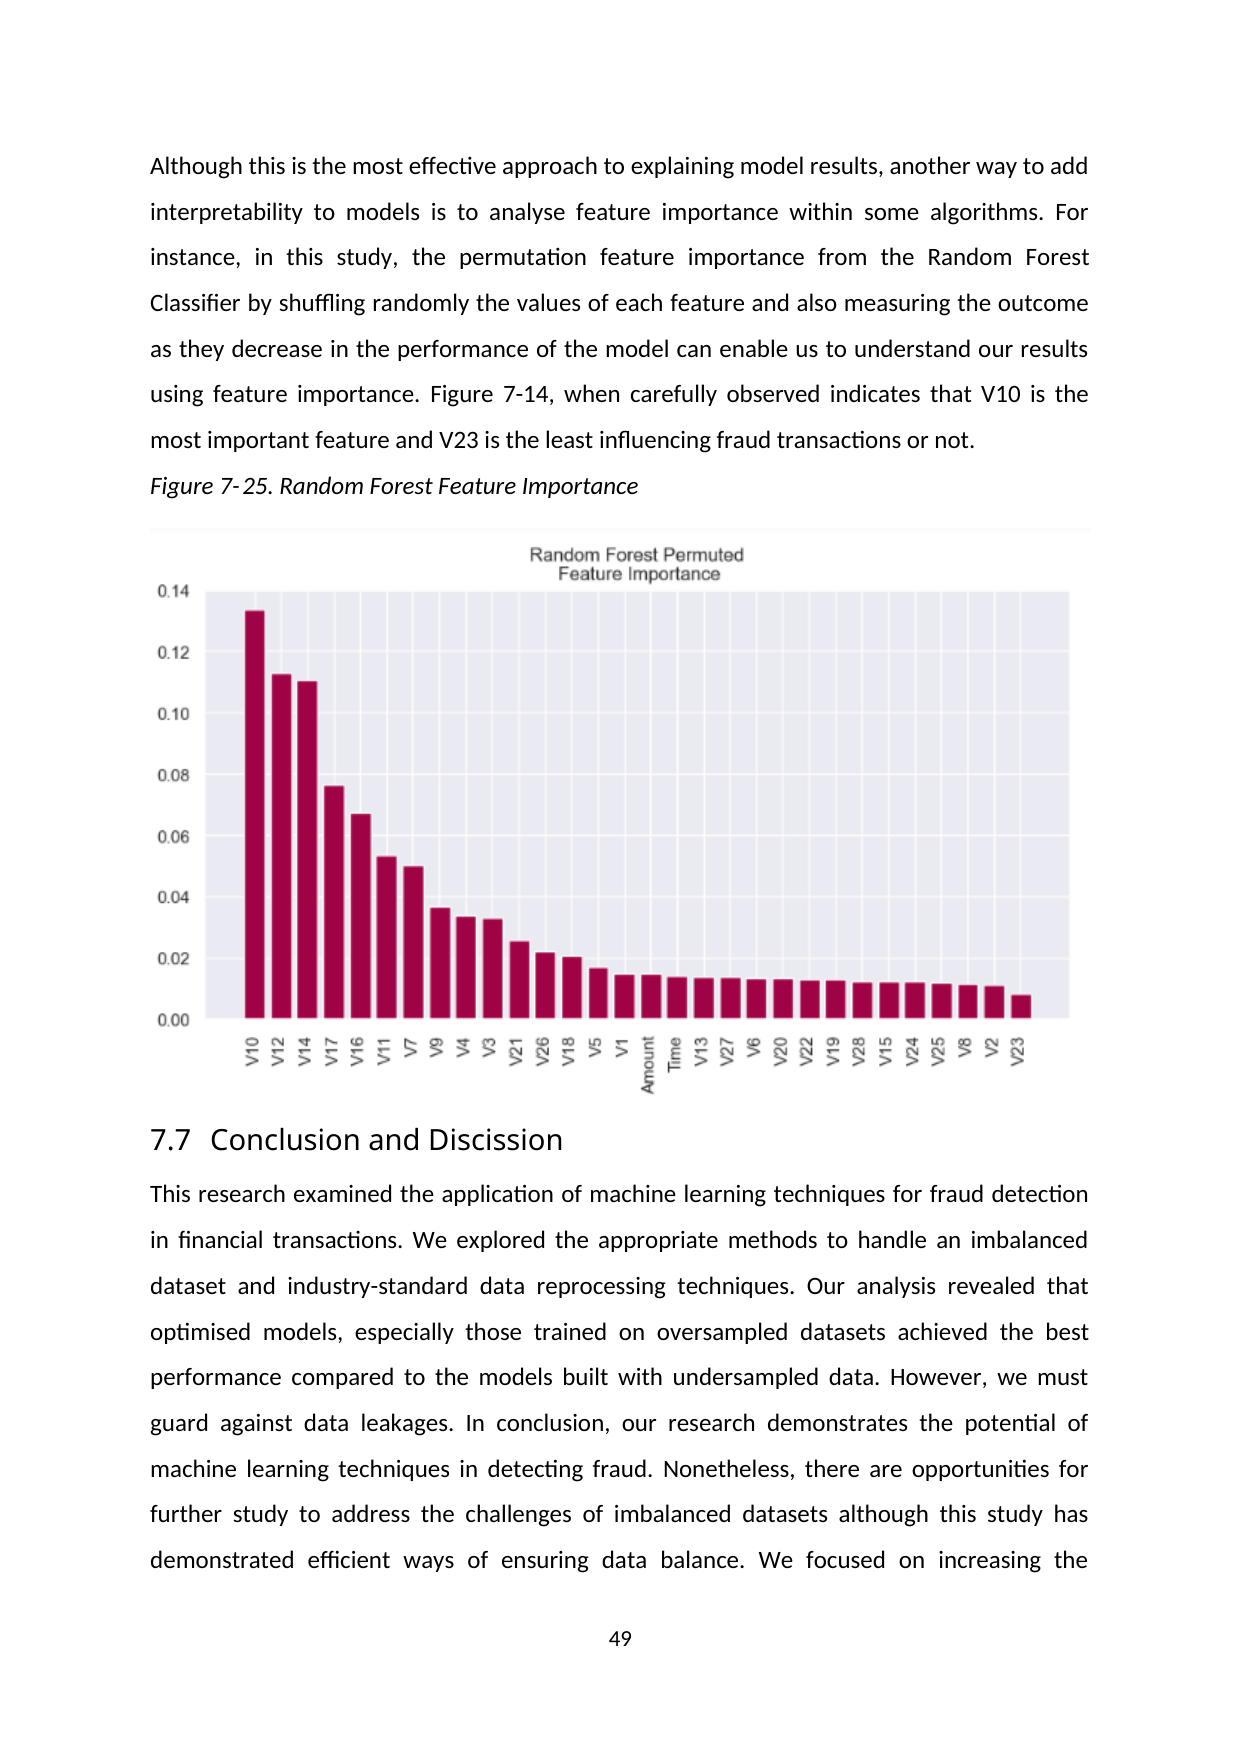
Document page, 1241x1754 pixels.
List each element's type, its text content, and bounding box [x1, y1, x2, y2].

subtitle Conclusion and Discission [150, 1119, 1090, 1159]
picture [150, 528, 1091, 1100]
text Although this is the most effective approach to explaining model results, another way to add interpretability to models is to analyse feature importance within some algorithms. For instance, in this study, the permutation feature importance from the Random Forest Classifier by shuffling randomly the values of each feature and also measuring the outcome as they decrease in the performance of the model can enable us to understand our results using feature importance. Figure 7-14, when carefully observed indicates that V10 is the most important feature and V23 is the least influencing fraud transactions or not. [150, 150, 1090, 455]
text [150, 1178, 1090, 1575]
